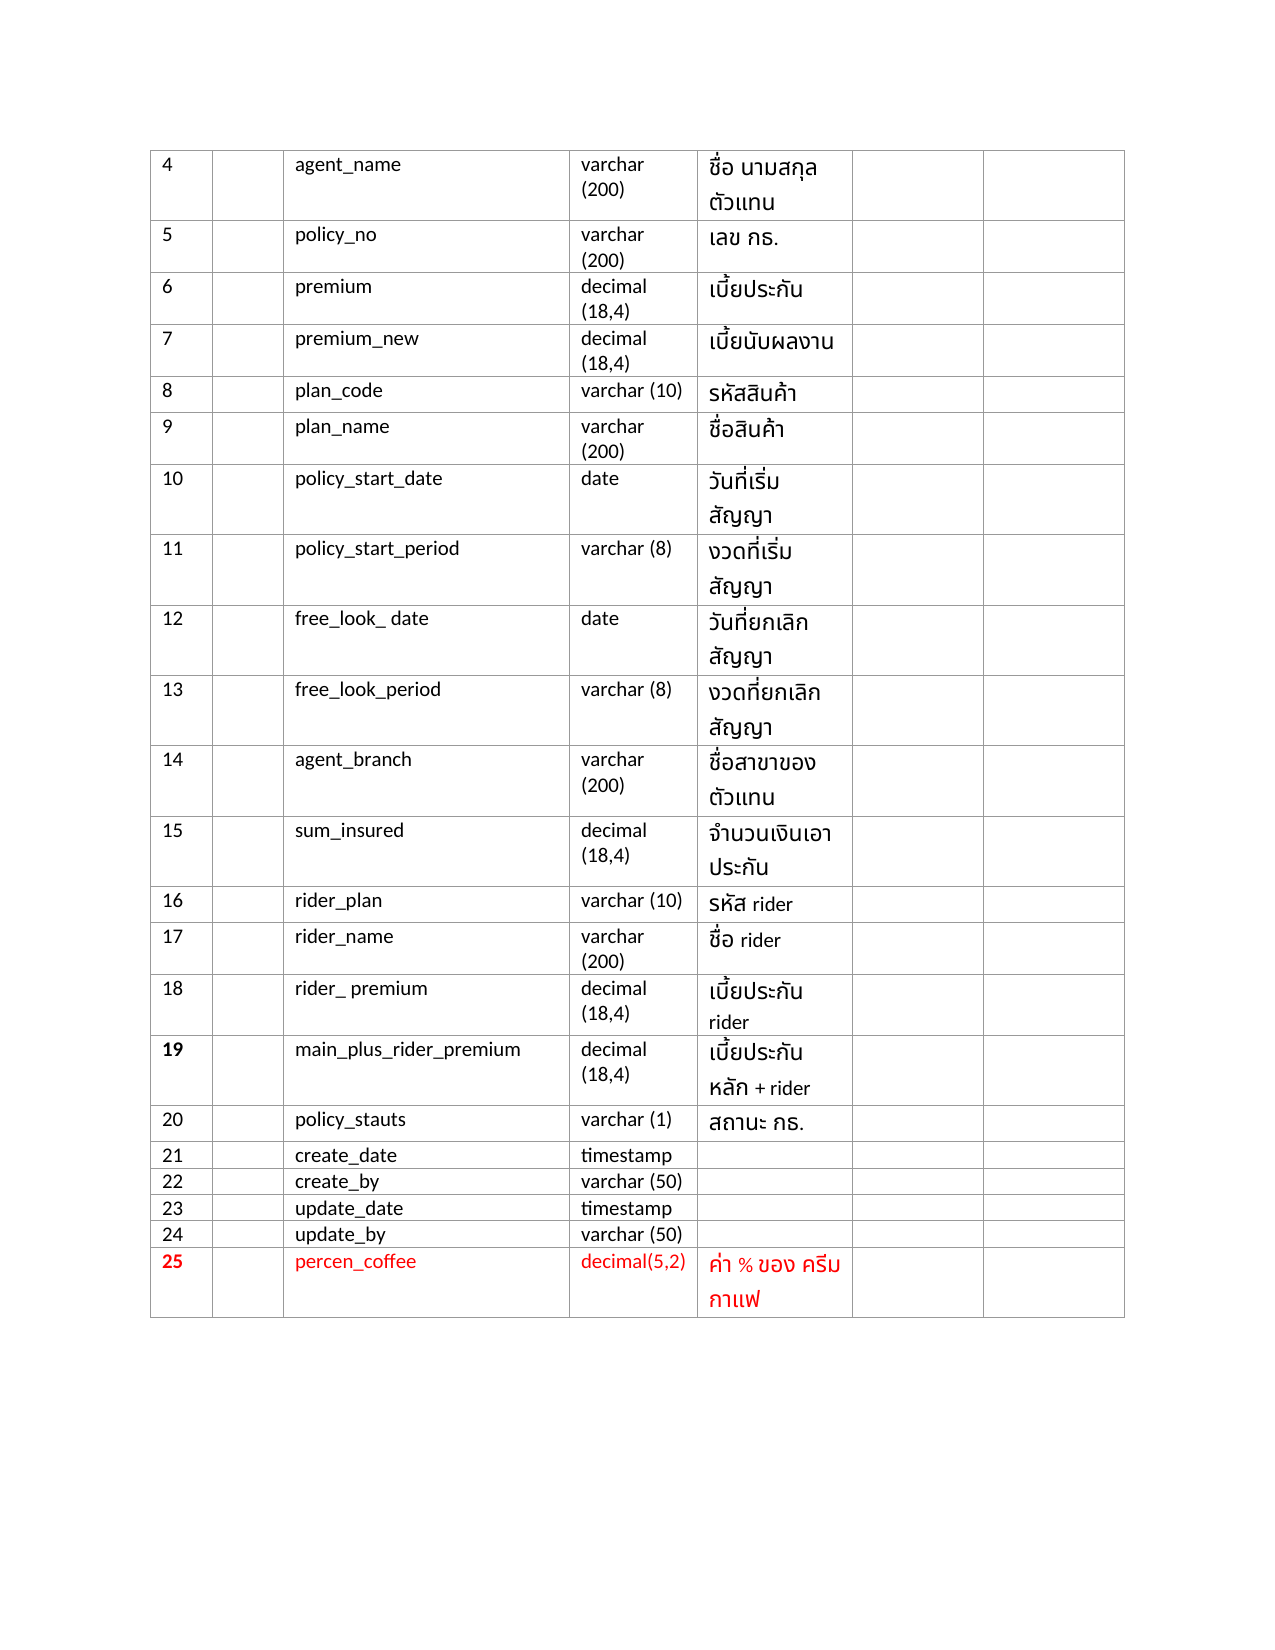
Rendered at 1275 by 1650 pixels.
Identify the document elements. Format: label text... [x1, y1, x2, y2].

table_cell [213, 676, 283, 745]
table_cell [853, 923, 983, 974]
table_cell [853, 1195, 983, 1220]
table_cell [853, 887, 983, 922]
table_cell 13 [151, 676, 212, 745]
table_cell งวดที่เริ่มสัญญา [698, 535, 852, 604]
table_cell 23 [151, 1195, 212, 1220]
table_cell policy_start_date [284, 465, 569, 534]
table_cell [213, 535, 283, 604]
table_cell วันที่เริ่มสัญญา [698, 465, 852, 534]
table_cell [853, 325, 983, 376]
table_cell [853, 465, 983, 534]
table_cell [213, 1195, 283, 1220]
table_cell decimal (18,4) [570, 975, 697, 1035]
table_cell [984, 1195, 1124, 1220]
table_cell [213, 1036, 283, 1105]
table_cell [853, 746, 983, 816]
table_cell ค่า % ของ ครีม กาแฟ [698, 1248, 852, 1317]
table_cell 21 [151, 1142, 212, 1167]
table_cell [984, 377, 1124, 412]
table_cell [213, 746, 283, 816]
table_cell [984, 676, 1124, 745]
table_cell policy_no [284, 221, 569, 272]
table_cell เบี้ยนับผลงาน [698, 325, 852, 376]
table_cell 12 [151, 606, 212, 675]
table_cell varchar (200) [570, 413, 697, 464]
table_cell [984, 273, 1124, 324]
table_cell [984, 413, 1124, 464]
table_cell [984, 465, 1124, 534]
table_cell 20 [151, 1106, 212, 1141]
table_cell 4 [151, 151, 212, 220]
table_cell plan_code [284, 377, 569, 412]
table_cell premium [284, 273, 569, 324]
table_cell งวดที่ยกเลิกสัญญา [698, 676, 852, 745]
table_cell วันที่ยกเลิกสัญญา [698, 606, 852, 675]
table_cell free_look_ date [284, 606, 569, 675]
table_cell [853, 413, 983, 464]
table_cell [853, 151, 983, 220]
table_cell [853, 606, 983, 675]
table_cell rider_ premium [284, 975, 569, 1035]
table_cell [853, 1169, 983, 1194]
table_cell [698, 1169, 852, 1194]
table_cell [698, 1195, 852, 1220]
table_cell [213, 273, 283, 324]
table_cell 11 [151, 535, 212, 604]
table_cell [213, 1106, 283, 1141]
table_cell [853, 535, 983, 604]
table_cell [984, 746, 1124, 816]
table_cell decimal (18,4) [570, 1036, 697, 1105]
table_cell varchar (200) [570, 746, 697, 816]
table_cell policy_stauts [284, 1106, 569, 1141]
table_cell [984, 535, 1124, 604]
table_cell [984, 1248, 1124, 1317]
table_cell [853, 817, 983, 886]
table_cell 9 [151, 413, 212, 464]
table_cell [698, 1142, 852, 1167]
table_cell [984, 1036, 1124, 1105]
table_cell sum_insured [284, 817, 569, 886]
table_cell varchar (8) [570, 535, 697, 604]
table_cell date [570, 465, 697, 534]
table_cell decimal (18,4) [570, 325, 697, 376]
table_cell main_plus_rider_premium [284, 1036, 569, 1105]
table_cell [853, 221, 983, 272]
table_cell [213, 887, 283, 922]
table_cell rider_plan [284, 887, 569, 922]
table_cell เบี้ยประกัน [698, 273, 852, 324]
table_cell varchar (10) [570, 377, 697, 412]
table_cell [698, 1221, 852, 1247]
table_cell [984, 923, 1124, 974]
table_cell [984, 1221, 1124, 1247]
table_cell 5 [151, 221, 212, 272]
table_cell ชื่อ นามสกุล ตัวแทน [698, 151, 852, 220]
table_cell varchar (200) [570, 923, 697, 974]
table_cell varchar (8) [570, 676, 697, 745]
table_cell create_date [284, 1142, 569, 1167]
table_cell 15 [151, 817, 212, 886]
table_cell [213, 1169, 283, 1194]
table_cell 8 [151, 377, 212, 412]
table_cell 10 [151, 465, 212, 534]
table_cell 24 [151, 1221, 212, 1247]
table_cell [213, 221, 283, 272]
table_cell 16 [151, 887, 212, 922]
table_cell [984, 1106, 1124, 1141]
table_cell [984, 221, 1124, 272]
table_cell [213, 413, 283, 464]
table_cell 25 [151, 1248, 212, 1317]
table_cell [853, 676, 983, 745]
table_cell plan_name [284, 413, 569, 464]
table_cell varchar (50) [570, 1221, 697, 1247]
table_cell [984, 325, 1124, 376]
table_cell [213, 465, 283, 534]
table_cell [213, 817, 283, 886]
table_cell รหัส rider [698, 887, 852, 922]
table_cell [853, 1221, 983, 1247]
table_cell [213, 606, 283, 675]
table_cell 17 [151, 923, 212, 974]
table_cell create_by [284, 1169, 569, 1194]
table_cell [853, 1142, 983, 1167]
table_cell varchar (50) [570, 1169, 697, 1194]
table_cell 18 [151, 975, 212, 1035]
table_cell date [570, 606, 697, 675]
table_cell varchar (10) [570, 887, 697, 922]
table_cell 22 [151, 1169, 212, 1194]
table_cell [984, 887, 1124, 922]
table_cell [213, 151, 283, 220]
table_cell varchar (1) [570, 1106, 697, 1141]
table_cell [213, 975, 283, 1035]
table_cell [853, 975, 983, 1035]
table_cell ชื่อ rider [698, 923, 852, 974]
table_cell [984, 606, 1124, 675]
table_cell [213, 923, 283, 974]
table_cell ชื่อสินค้า [698, 413, 852, 464]
table_cell [213, 1221, 283, 1247]
table_cell ชื่อสาขาของตัวแทน [698, 746, 852, 816]
table_cell update_by [284, 1221, 569, 1247]
table_cell premium_new [284, 325, 569, 376]
table_cell decimal (18,4) [570, 273, 697, 324]
table_cell percen_coffee [284, 1248, 569, 1317]
table_cell 6 [151, 273, 212, 324]
table_cell [984, 975, 1124, 1035]
table_cell [984, 1142, 1124, 1167]
table_cell [213, 1248, 283, 1317]
table_cell update_date [284, 1195, 569, 1220]
table_cell 14 [151, 746, 212, 816]
table_cell [984, 817, 1124, 886]
table_cell รหัสสินค้า [698, 377, 852, 412]
table_cell policy_start_period [284, 535, 569, 604]
table_cell agent_name [284, 151, 569, 220]
table_cell free_look_period [284, 676, 569, 745]
table_cell [213, 325, 283, 376]
table_cell agent_branch [284, 746, 569, 816]
table_cell [853, 1248, 983, 1317]
table_cell [853, 273, 983, 324]
table_cell varchar (200) [570, 151, 697, 220]
table_cell timestamp [570, 1142, 697, 1167]
table_cell [853, 377, 983, 412]
table_cell 19 [151, 1036, 212, 1105]
table_cell decimal (18,4) [570, 817, 697, 886]
table_cell [213, 1142, 283, 1167]
table_cell เลข กธ. [698, 221, 852, 272]
table_cell [213, 377, 283, 412]
table_cell เบี้ยประกัน rider [698, 975, 852, 1035]
table_cell 7 [151, 325, 212, 376]
table_cell [984, 1169, 1124, 1194]
table_cell สถานะ กธ. [698, 1106, 852, 1141]
table_cell [853, 1036, 983, 1105]
table_cell [984, 151, 1124, 220]
table_cell varchar (200) [570, 221, 697, 272]
table_cell เบี้ยประกัน หลัก + rider [698, 1036, 852, 1105]
table_cell decimal(5,2) [570, 1248, 697, 1317]
table_cell จำนวนเงินเอาประกัน [698, 817, 852, 886]
table_cell timestamp [570, 1195, 697, 1220]
table_cell [853, 1106, 983, 1141]
table_cell rider_name [284, 923, 569, 974]
